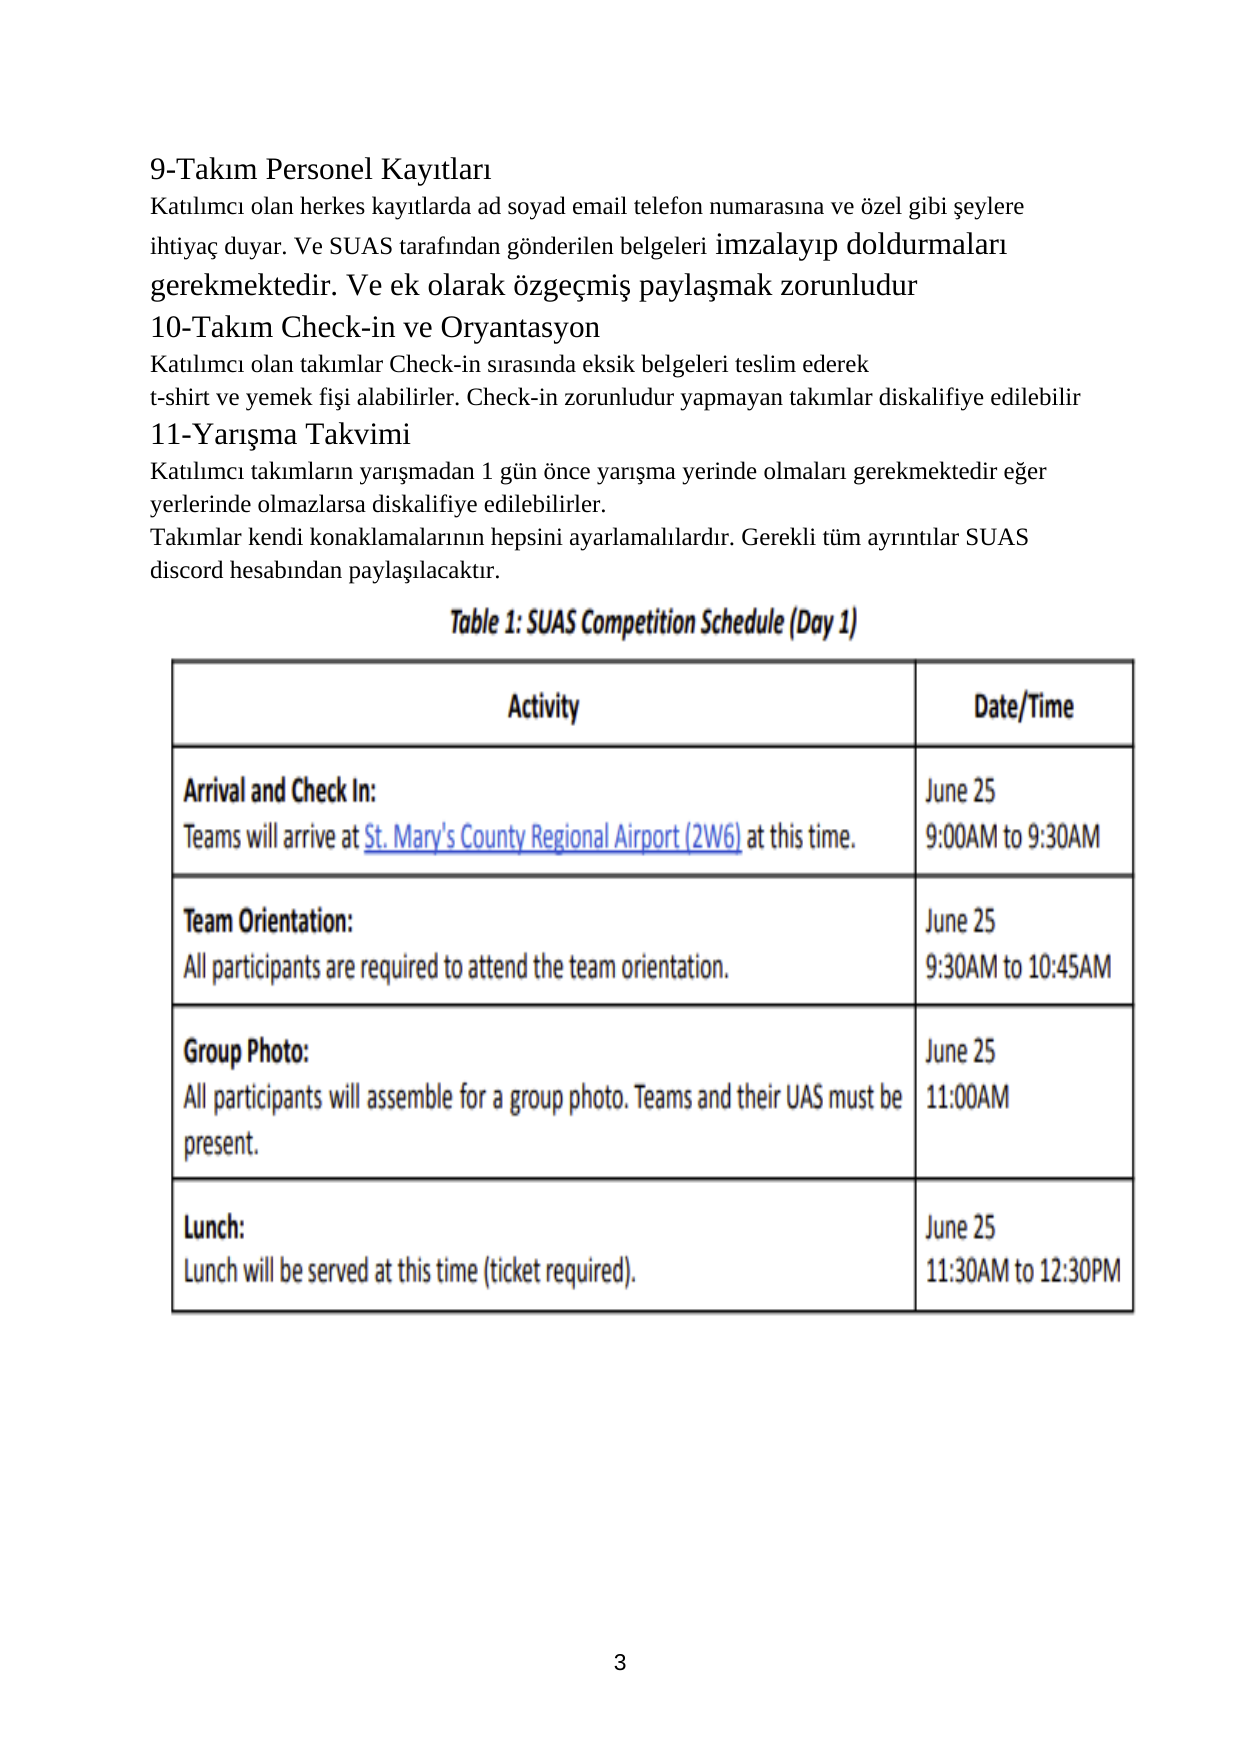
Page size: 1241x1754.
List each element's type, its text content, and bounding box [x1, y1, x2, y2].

text t-shirt ve yemek fişi alabilirler. Check-in zorunludur yapmayan takımlar diskalifiye edilebilir [150, 382, 1090, 411]
text Katılımcı olan herkes kayıtlarda ad soyad email telefon numarasına ve özel gibi şeylere ihtiyaç duyar. Ve SUAS tarafından gönderilen belgeleri imzalayıp doldurmaları gerekmektedir. Ve ek olarak özgeçmiş paylaşmak zorunludur [150, 191, 1090, 302]
text 10-Takım Check-in ve Oryantasyon [150, 308, 1090, 344]
text Takımlar kendi konaklamalarının hepsini ayarlamalılardır. Gerekli tüm ayrıntılar SUAS discord hesabından paylaşılacaktır. [150, 522, 1090, 584]
text Katılımcı takımların yarışmadan 1 gün önce yarışma yerinde olmaları gerekmektedir eğer yerlerinde olmazlarsa diskalifiye edilebilirler. [150, 456, 1090, 518]
picture [150, 588, 1174, 1354]
text 11-Yarışma Takvimi [150, 415, 1090, 451]
text 9-Takım Personel Kayıtları [150, 150, 1090, 186]
text Katılımcı olan takımlar Check-in sırasında eksik belgeleri teslim ederek [150, 349, 1090, 378]
